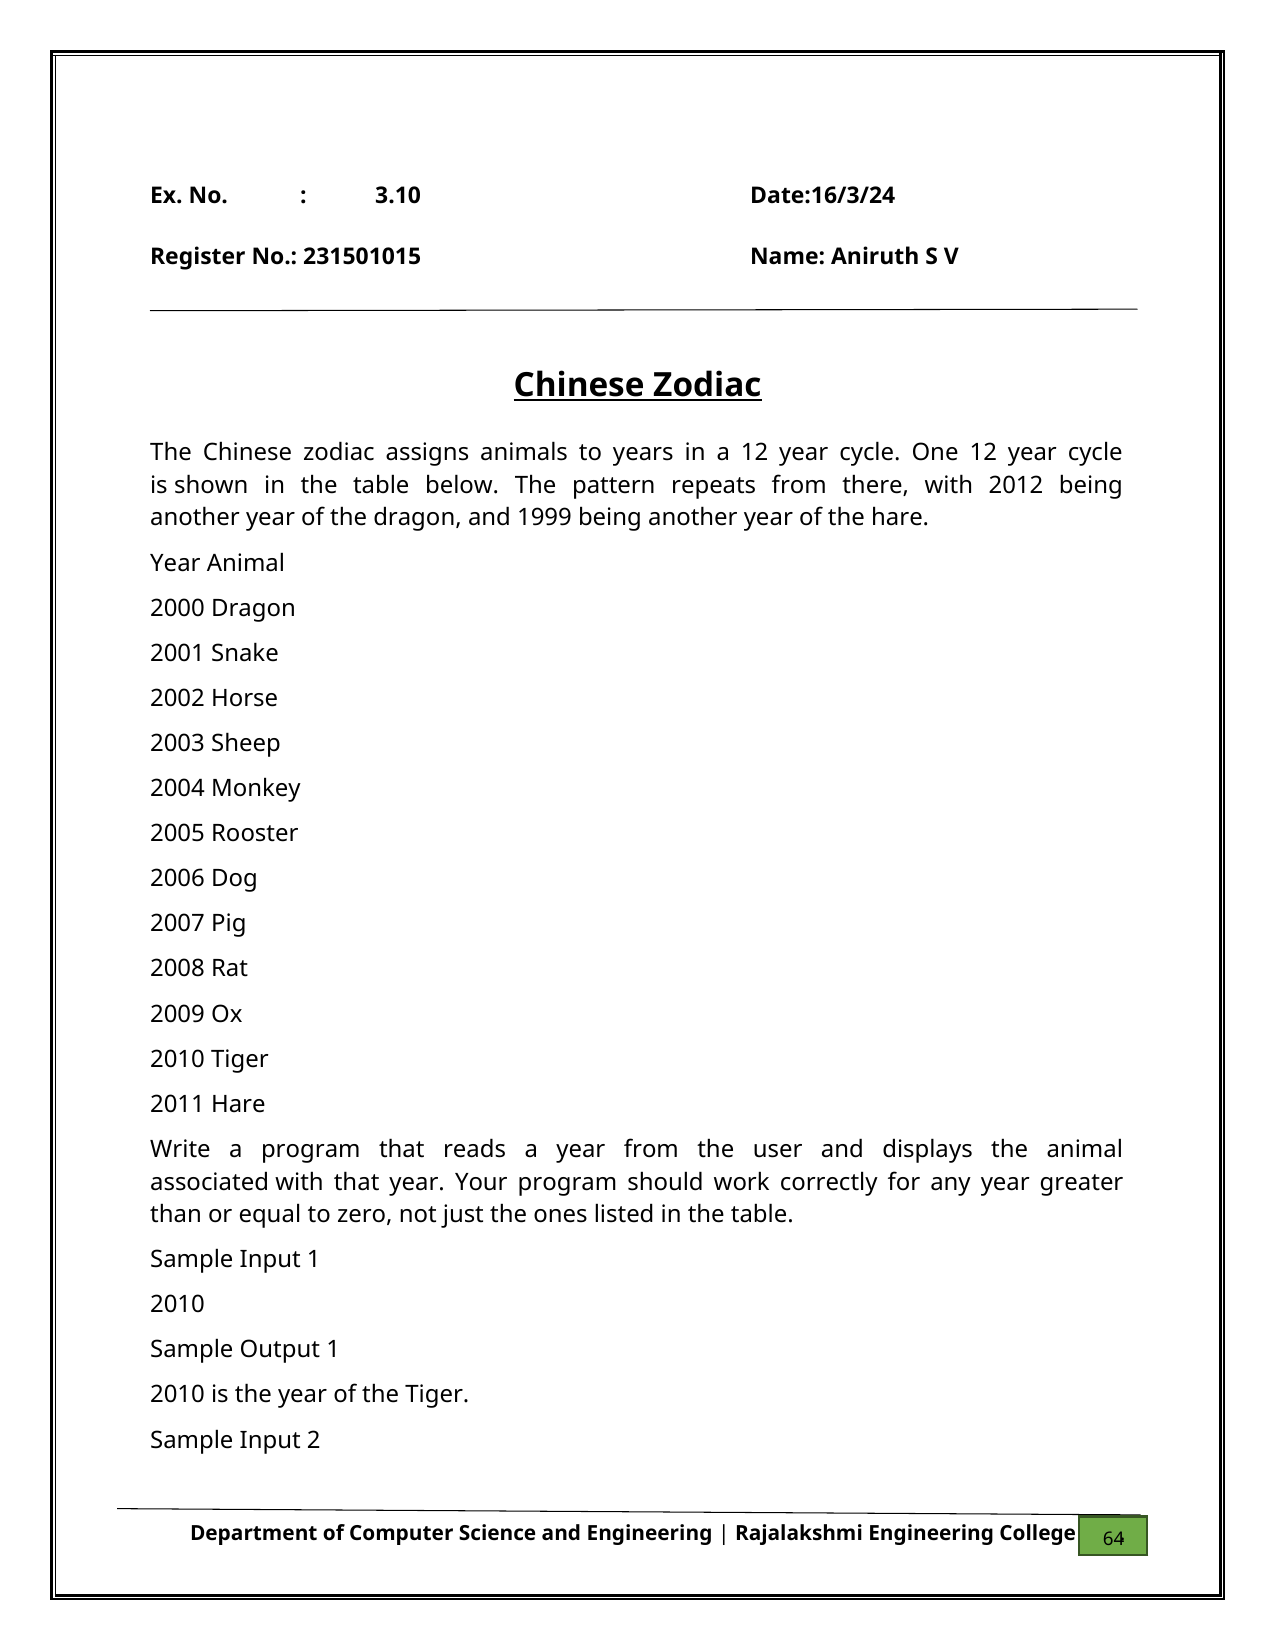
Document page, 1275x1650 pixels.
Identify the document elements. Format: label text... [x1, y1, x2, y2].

text Ex. No. : 3.10 Date:16/3/24 [150, 179, 1125, 210]
text 2008 Rat [150, 951, 1125, 984]
text 2010 [150, 1287, 1125, 1320]
text 2011 Hare [150, 1087, 1125, 1119]
text 2007 Pig [150, 906, 1125, 939]
text Chinese Zodiac [150, 360, 1125, 406]
text 2002 Horse [150, 681, 1125, 713]
text 2010 is the year of the Tiger. [150, 1377, 1125, 1410]
text 2009 Ox [150, 996, 1125, 1029]
text Register No.: 231501015 Name: Aniruth S V [150, 239, 1125, 271]
text 2006 Dog [150, 861, 1125, 894]
text 2003 Sheep [150, 726, 1125, 758]
text 2005 Rooster [150, 816, 1125, 848]
text 2010 Tiger [150, 1041, 1125, 1074]
text 2001 Snake [150, 636, 1125, 668]
text Sample Output 1 [150, 1332, 1125, 1365]
text Write a program that reads a year from the user and displays the animal associated with that year. Your program should work correctly for any year greater than or equal to zero, not just the ones listed in the table. [150, 1132, 1125, 1229]
text Sample Input 2 [150, 1422, 1125, 1455]
text Year Animal [150, 545, 1125, 578]
text Sample Input 1 [150, 1242, 1125, 1274]
text 2004 Monkey [150, 771, 1125, 803]
text The Chinese zodiac assigns animals to years in a 12 year cycle. One 12 year cycle is shown in the table below. The pattern repeats from there, with 2012 being another year of the dragon, and 1999 being another year of the hare. [150, 435, 1125, 533]
text 2000 Dragon [150, 590, 1125, 623]
